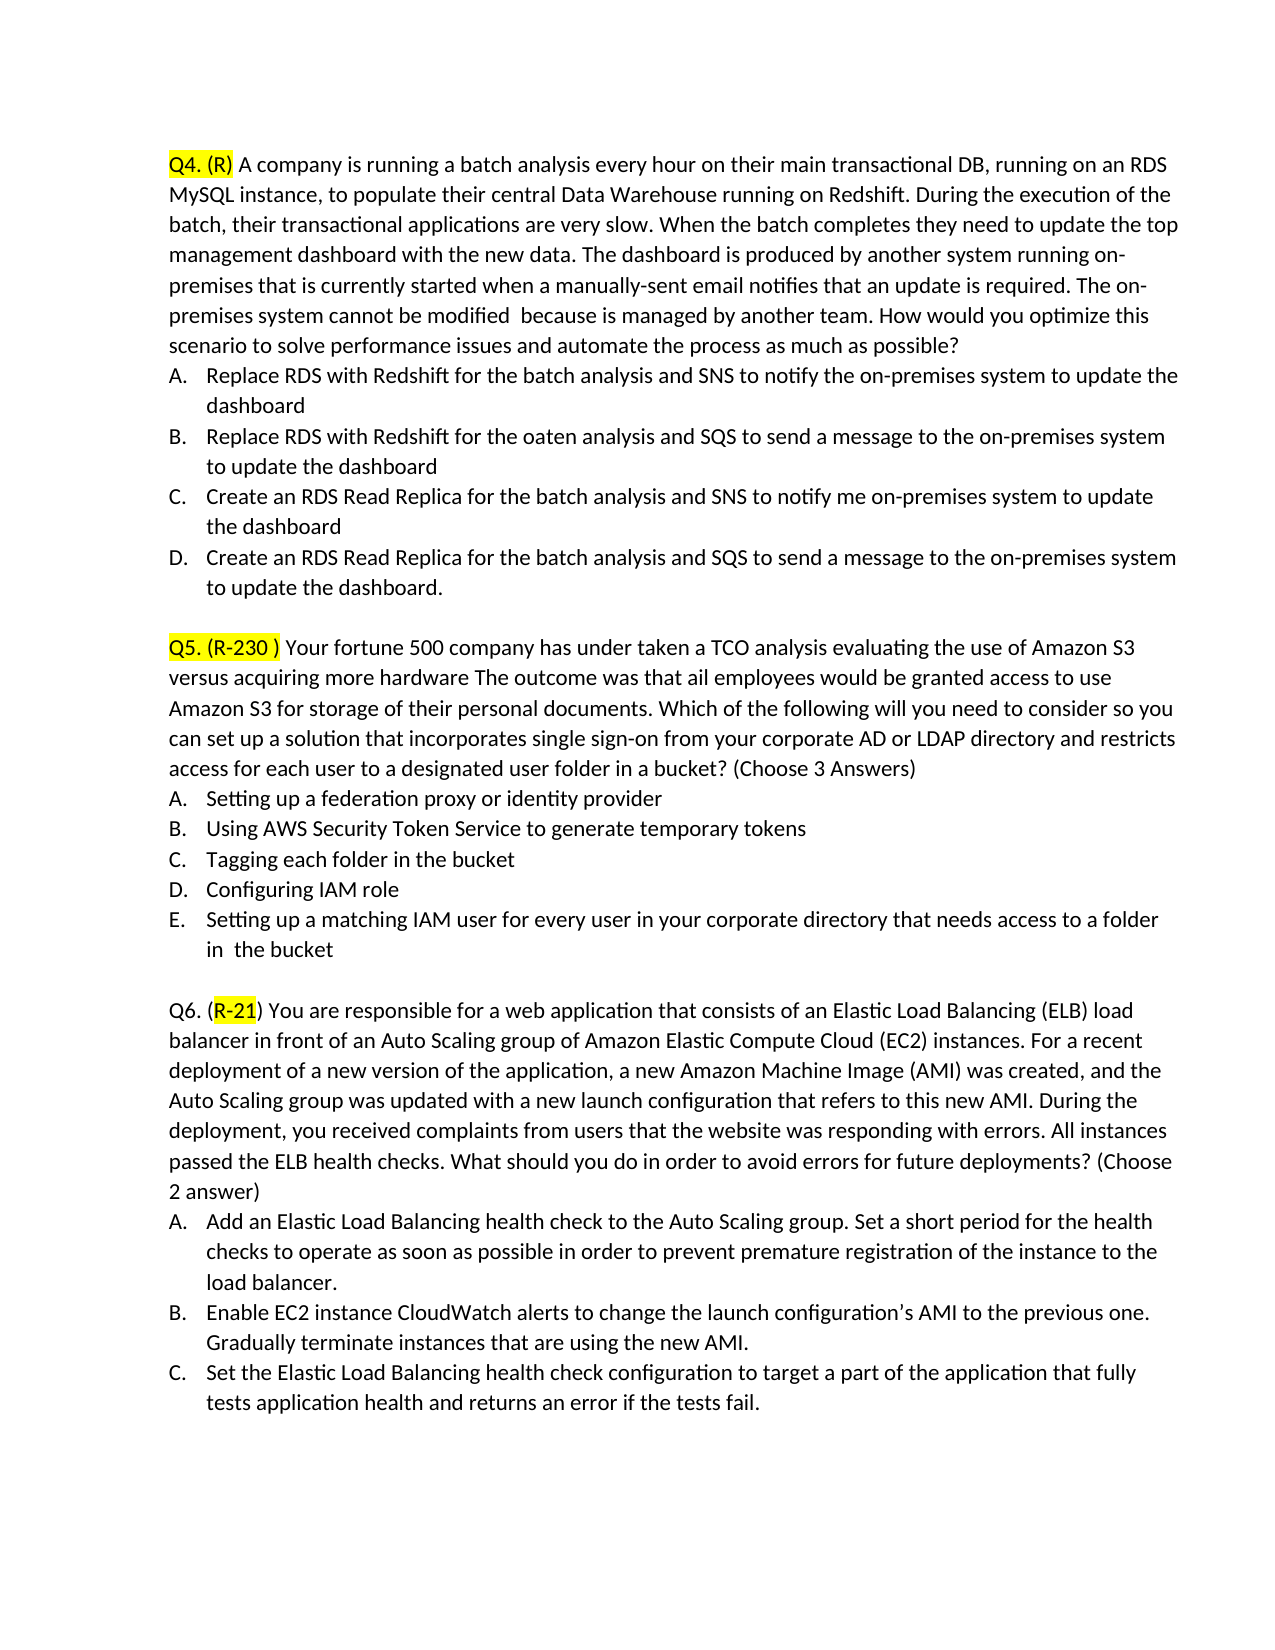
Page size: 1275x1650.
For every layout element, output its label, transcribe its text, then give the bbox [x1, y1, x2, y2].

list Create an RDS Read Replica for the batch analysis and SNS to notify me on-premises system to update the dashboard [169, 482, 1181, 541]
list Configuring IAM role [169, 875, 1181, 903]
list Setting up a federation proxy or identity provider [169, 784, 1181, 812]
list Q4. (R) A company is running a batch analysis every hour on their main transactional DB, running on an RDS MySQL instance, to populate their central Data Warehouse running on Redshift. During the execution of the batch, their transactional applications are very slow. When the batch completes they need to update the top management dashboard with the new data. The dashboard is produced by another system running on-premises that is currently started when a manually-sent email notifies that an update is required. The on-premises system cannot be modified because is managed by another team. How would you optimize this scenario to solve performance issues and automate the process as much as possible? [169, 150, 1181, 359]
list Add an Elastic Load Balancing health check to the Auto Scaling group. Set a short period for the health checks to operate as soon as possible in order to prevent premature registration of the instance to the load balancer. [169, 1207, 1181, 1296]
list Tagging each folder in the bucket [169, 845, 1181, 873]
list Create an RDS Read Replica for the batch analysis and SQS to send a message to the on-premises system to update the dashboard. [169, 543, 1181, 601]
list Using AWS Security Token Service to generate temporary tokens [169, 814, 1181, 843]
list Q6. (R-21) You are responsible for a web application that consists of an Elastic Load Balancing (ELB) load balancer in front of an Auto Scaling group of Amazon Elastic Compute Cloud (EC2) instances. For a recent deployment of a new version of the application, a new Amazon Machine Image (AMI) was created, and the Auto Scaling group was updated with a new launch configuration that refers to this new AMI. During the deployment, you received complaints from users that the website was responding with errors. All instances passed the ELB health checks. What should you do in order to avoid errors for future deployments? (Choose 2 answer) [169, 996, 1181, 1205]
list Replace RDS with Redshift for the oaten analysis and SQS to send a message to the on-premises system to update the dashboard [169, 422, 1181, 480]
list Q5. (R-230 ) Your fortune 500 company has under taken a TCO analysis evaluating the use of Amazon S3 versus acquiring more hardware The outcome was that ail employees would be granted access to use Amazon S3 for storage of their personal documents. Which of the following will you need to consider so you can set up a solution that incorporates single sign-on from your corporate AD or LDAP directory and restricts access for each user to a designated user folder in a bucket? (Choose 3 Answers) [169, 633, 1181, 782]
list Replace RDS with Redshift for the batch analysis and SNS to notify the on-premises system to update the dashboard [169, 361, 1181, 420]
list Setting up a matching IAM user for every user in your corporate directory that needs access to a folder in the bucket [169, 905, 1181, 963]
list Enable EC2 instance CloudWatch alerts to change the launch configuration’s AMI to the previous one. Gradually terminate instances that are using the new AMI. [169, 1298, 1181, 1356]
list Set the Elastic Load Balancing health check configuration to target a part of the application that fully tests application health and returns an error if the tests fail. [169, 1358, 1181, 1417]
